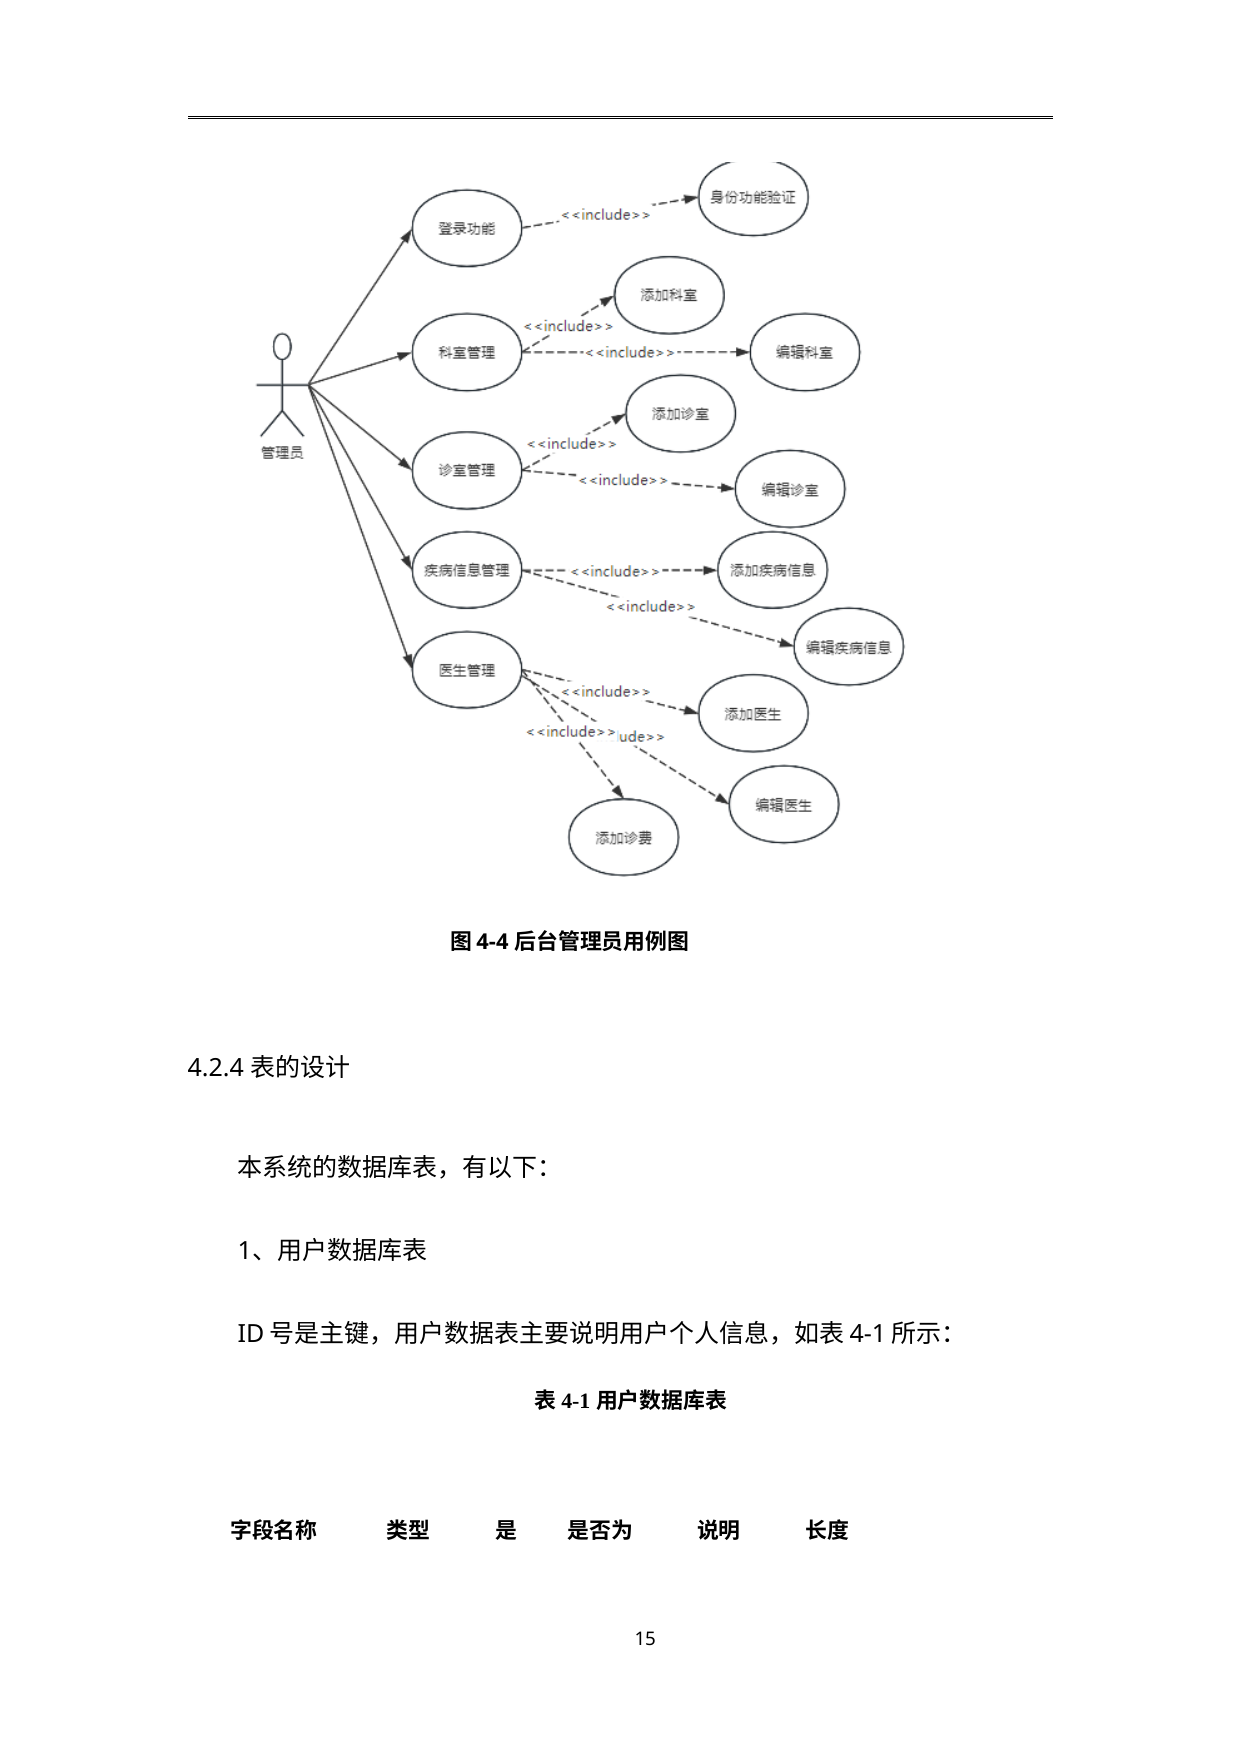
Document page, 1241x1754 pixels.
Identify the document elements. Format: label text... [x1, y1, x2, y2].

table_header 是否为主键 [535, 1513, 645, 1559]
table_header 类型 [339, 1513, 456, 1559]
table_header 说明 [645, 1513, 771, 1559]
table_header 字段名称 [188, 1513, 339, 1559]
list 用户数据库表 [187, 1216, 1053, 1281]
picture [187, 162, 1009, 887]
text 本系统的数据库表，有以下： [187, 1133, 1053, 1198]
table_header 是否为空 [456, 1513, 534, 1559]
table_header 长度 [771, 1513, 862, 1559]
text 4.2.4 表的设计 [187, 1033, 1053, 1098]
list ID号是主键，用户数据表主要说明用户个人信息，如表4-1所示： [187, 1299, 1053, 1364]
text 表 4-1 用户数据库表 [187, 1382, 1053, 1415]
text 图4-4 后台管理员用例图 [406, 924, 1053, 956]
